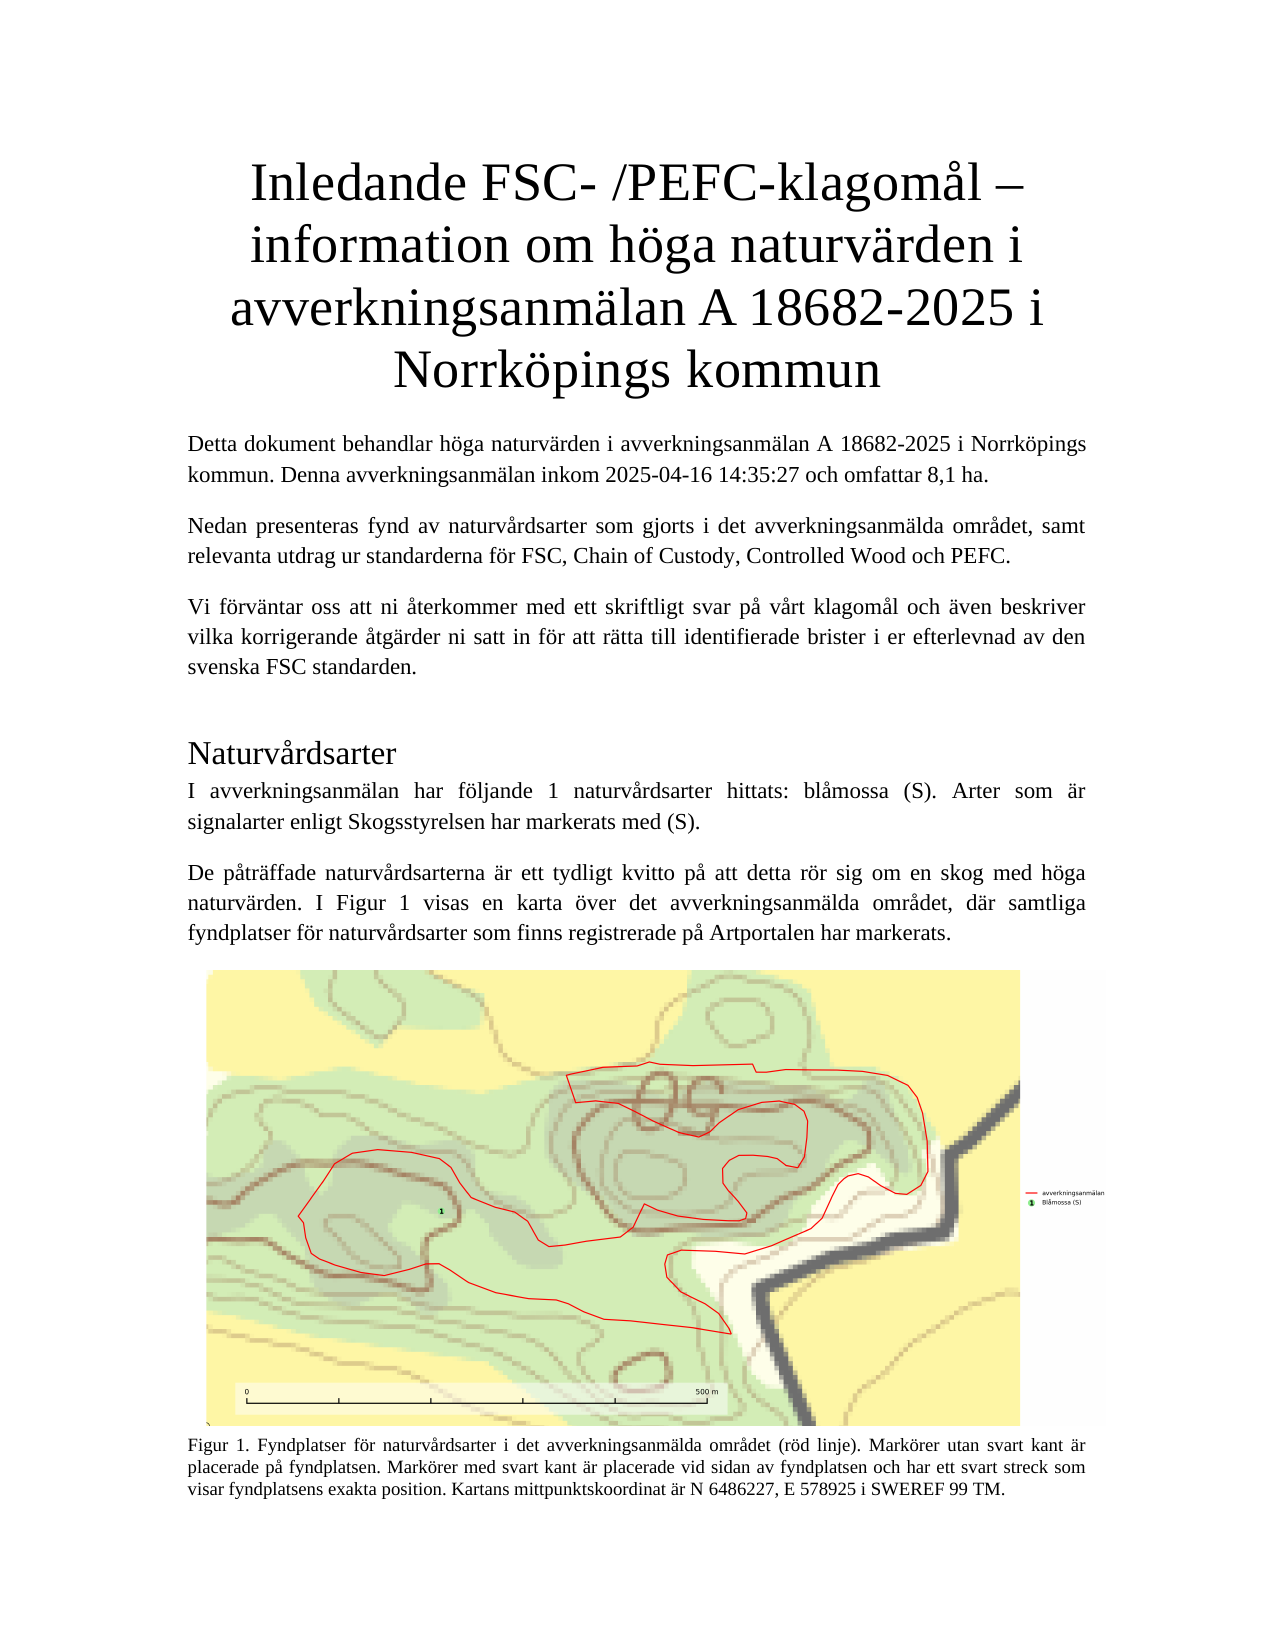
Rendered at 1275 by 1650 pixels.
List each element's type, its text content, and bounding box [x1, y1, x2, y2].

text Vi förväntar oss att ni återkommer med ett skriftligt svar på vårt klagomål och även beskriver vilka korrigerande åtgärder ni satt in för att rätta till identifierade brister i er efterlevnad av den svenska FSC standarden. [187, 593, 1087, 680]
text Figur 1. Fyndplatser för naturvårdsarter i det avverkningsanmälda området (röd linje). Markörer utan svart kant är placerade på fyndplatsen. Markörer med svart kant är placerade vid sidan av fyndplatsen och har ett svart streck som visar fyndplatsens exakta position. Kartans mittpunktskoordinat är N 6486227, E 578925 i SWEREF 99 TM. [187, 1434, 1087, 1499]
text Nedan presenteras fynd av naturvårdsarter som gjorts i det avverkningsanmälda området, samt relevanta utdrag ur standarderna för FSC, Chain of Custody, Controlled Wood och PEFC. [187, 512, 1087, 568]
text Detta dokument behandlar höga naturvärden i avverkningsanmälan A 18682-2025 i Norrköpings kommun. Denna avverkningsanmälan inkom 2025-04-16 14:35:27 och omfattar 8,1 ha. [187, 430, 1087, 487]
title Inledande FSC- /PEFC-klagomål – information om höga naturvärden i avverkningsanmälan A 18682-2025 i Norrköpings kommun [187, 150, 1087, 399]
picture [206, 970, 1107, 1426]
text I avverkningsanmälan har följande 1 naturvårdsarter hittats: blåmossa (S). Arter som är signalarter enligt Skogsstyrelsen har markerats med (S). [187, 778, 1087, 834]
subtitle Naturvårdsarter [187, 733, 1087, 772]
text De påträffade naturvårdsarterna är ett tydligt kvitto på att detta rör sig om en skog med höga naturvärden. I Figur 1 visas en karta över det avverkningsanmälda området, där samtliga fyndplatser för naturvårdsarter som finns registrerade på Artportalen har markerats. [187, 859, 1087, 946]
